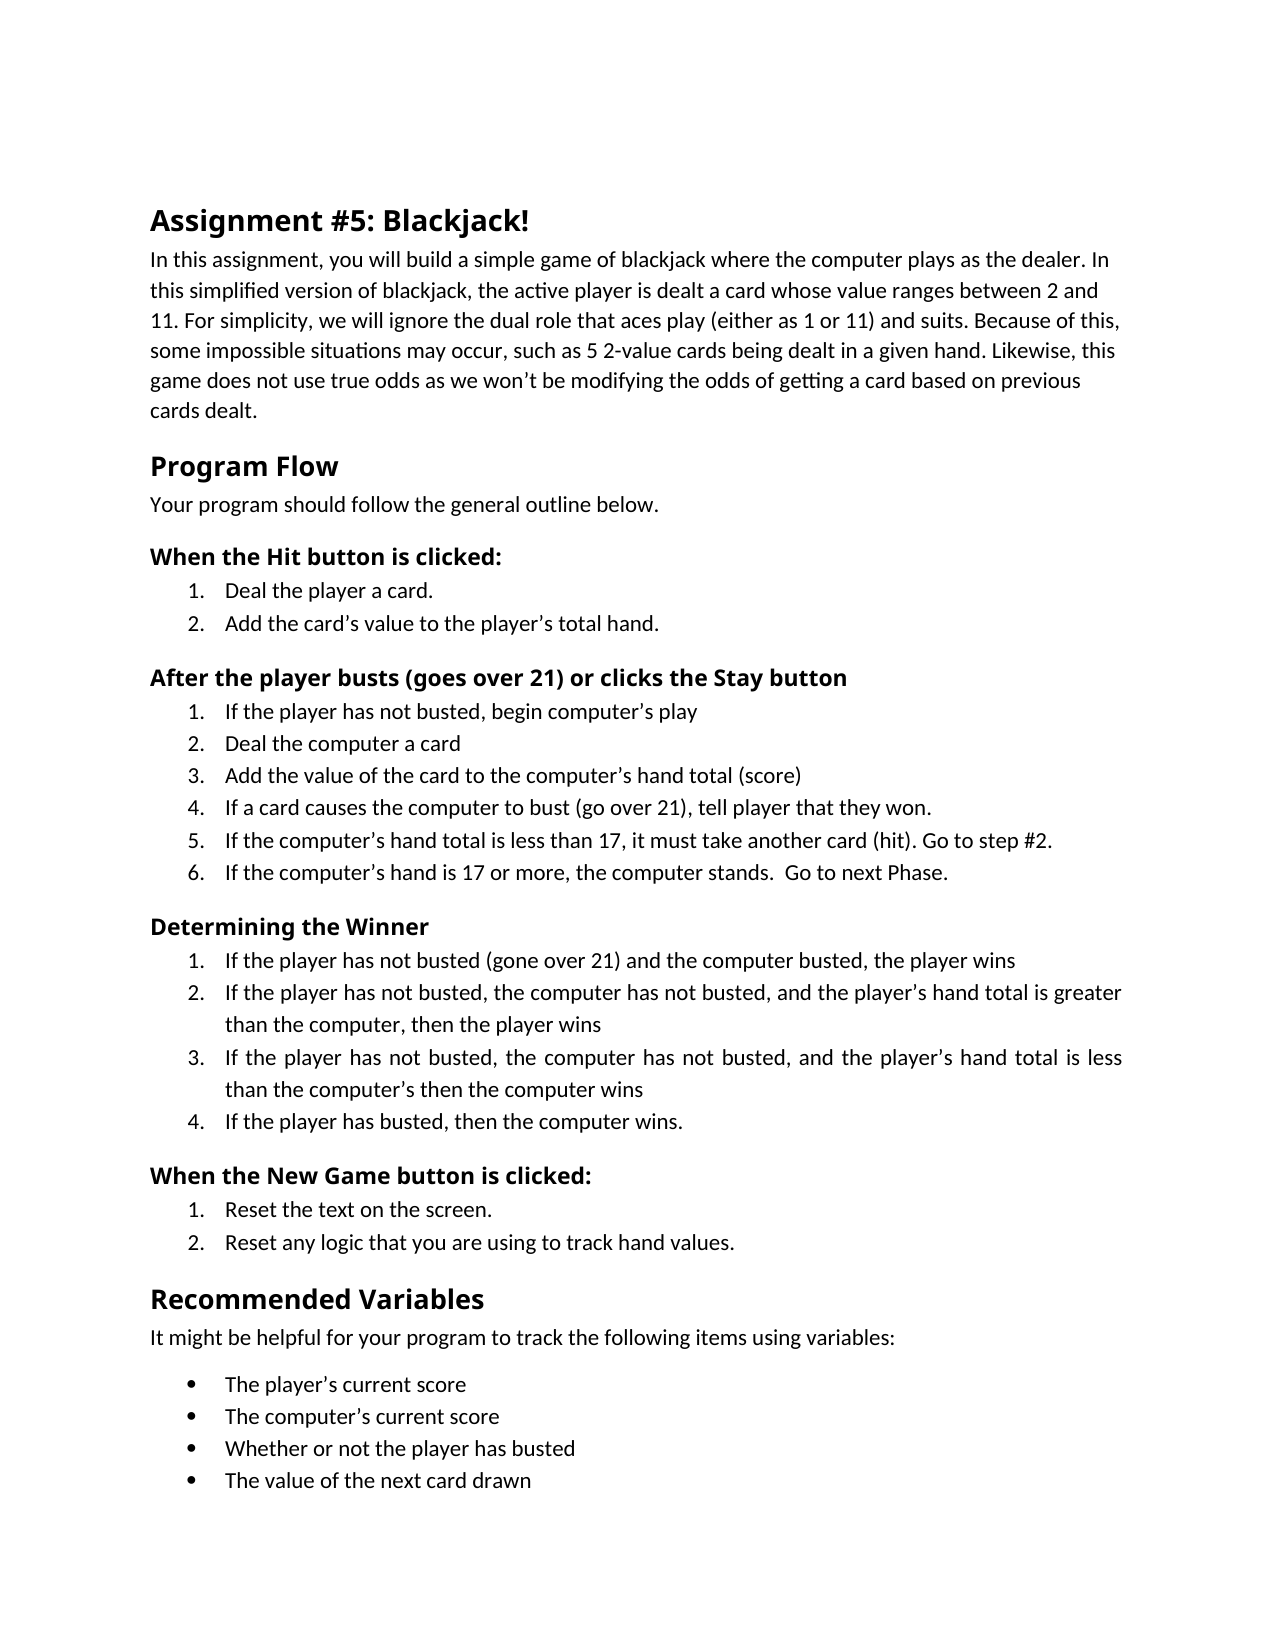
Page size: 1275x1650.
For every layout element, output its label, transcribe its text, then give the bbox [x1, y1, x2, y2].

list If the player has not busted, the computer has not busted, and the player’s hand total is greater than the computer, then the player wins [187, 978, 1125, 1039]
list Add the card’s value to the player’s total hand. [187, 609, 1125, 637]
text In this assignment, you will build a simple game of blackjack where the computer plays as the dealer. In this simplified version of blackjack, the active player is dealt a card whose value ranges between 2 and 11. For simplicity, we will ignore the dual role that aces play (either as 1 or 11) and suits. Because of this, some impossible situations may occur, such as 5 2-value cards being dealt in a given hand. Likewise, this game does not use true odds as we won’t be modifying the odds of getting a card based on previous cards dealt. [150, 246, 1125, 425]
list The player’s current score [187, 1370, 1125, 1398]
subtitle Recommended Variables [150, 1281, 1125, 1318]
list If the player has not busted, the computer has not busted, and the player’s hand total is less than the computer’s then the computer wins [187, 1043, 1125, 1103]
list Add the value of the card to the computer’s hand total (score) [187, 761, 1125, 789]
list Whether or not the player has busted [187, 1434, 1125, 1462]
list Deal the player a card. [187, 576, 1125, 604]
subtitle When the New Game button is clicked: [150, 1160, 1125, 1191]
subtitle Assignment #5: Blackjack! [150, 200, 1125, 240]
subtitle When the Hit button is clicked: [150, 541, 1125, 572]
list If a card causes the computer to bust (go over 21), tell player that they won. [187, 793, 1125, 822]
list Deal the computer a card [187, 729, 1125, 757]
list Reset any logic that you are using to track hand values. [187, 1228, 1125, 1256]
list If the player has not busted, begin computer’s play [187, 697, 1125, 725]
list If the player has not busted (gone over 21) and the computer busted, the player wins [187, 946, 1125, 974]
text It might be helpful for your program to track the following items using variables: [150, 1323, 1125, 1351]
subtitle Program Flow [150, 448, 1125, 484]
text Your program should follow the general outline below. [150, 490, 1125, 518]
list Reset the text on the screen. [187, 1196, 1125, 1223]
list If the computer’s hand total is less than 17, it must take another card (hit). Go to step #2. [187, 826, 1125, 854]
subtitle Determining the Winner [150, 911, 1125, 942]
list The computer’s current score [187, 1402, 1125, 1430]
list The value of the next card drawn [187, 1467, 1125, 1494]
list If the player has busted, then the computer wins. [187, 1107, 1125, 1135]
subtitle After the player busts (goes over 21) or clicks the Stay button [150, 662, 1125, 693]
list If the computer’s hand is 17 or more, the computer stands. Go to next Phase. [187, 858, 1125, 886]
